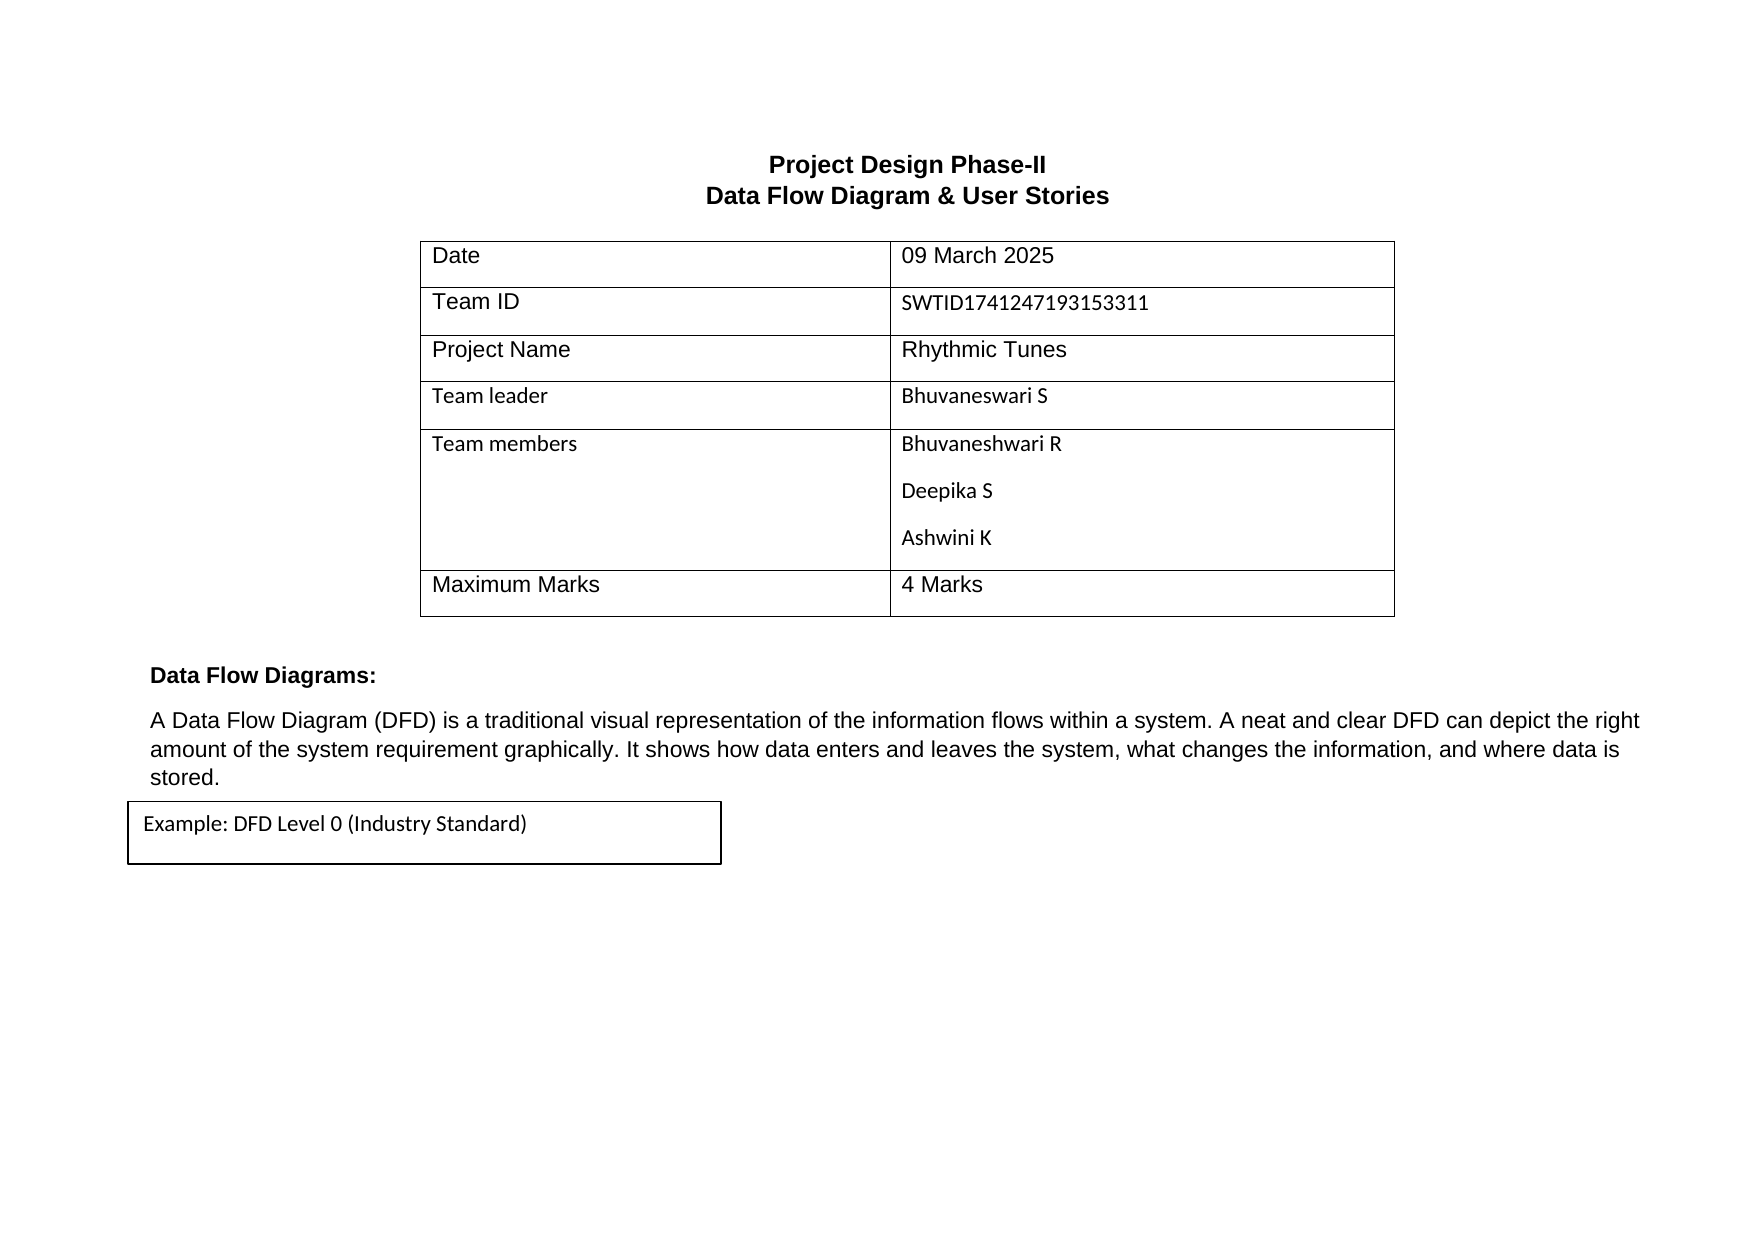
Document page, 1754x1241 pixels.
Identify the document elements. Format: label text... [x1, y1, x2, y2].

table_cell Rhythmic Tunes [891, 336, 1394, 381]
table_cell Maximum Marks [421, 571, 890, 616]
text A Data Flow Diagram (DFD) is a traditional visual representation of the information flows within a system. A neat and clear DFD can depict the right amount of the system requirement graphically. It shows how data enters and leaves the system, what changes the information, and where data is stored. [150, 707, 1665, 791]
table_cell SWTID1741247193153311 [891, 288, 1394, 334]
table_cell Team ID [421, 288, 890, 334]
table_cell Team members [421, 430, 890, 570]
table_cell 4 Marks [891, 571, 1394, 616]
table_cell Bhuvaneswari S [891, 382, 1394, 428]
text Data Flow Diagrams: [150, 662, 1665, 689]
table_header 09 March 2025 [891, 242, 1394, 287]
table_header Date [421, 242, 890, 287]
table_cell Team leader [421, 382, 890, 428]
table_cell Project Name [421, 336, 890, 381]
table_cell Bhuvaneshwari R Deepika S Ashwini K [891, 430, 1394, 570]
text Project Design Phase-II [150, 150, 1665, 179]
text Data Flow Diagram & User Stories [150, 181, 1665, 210]
